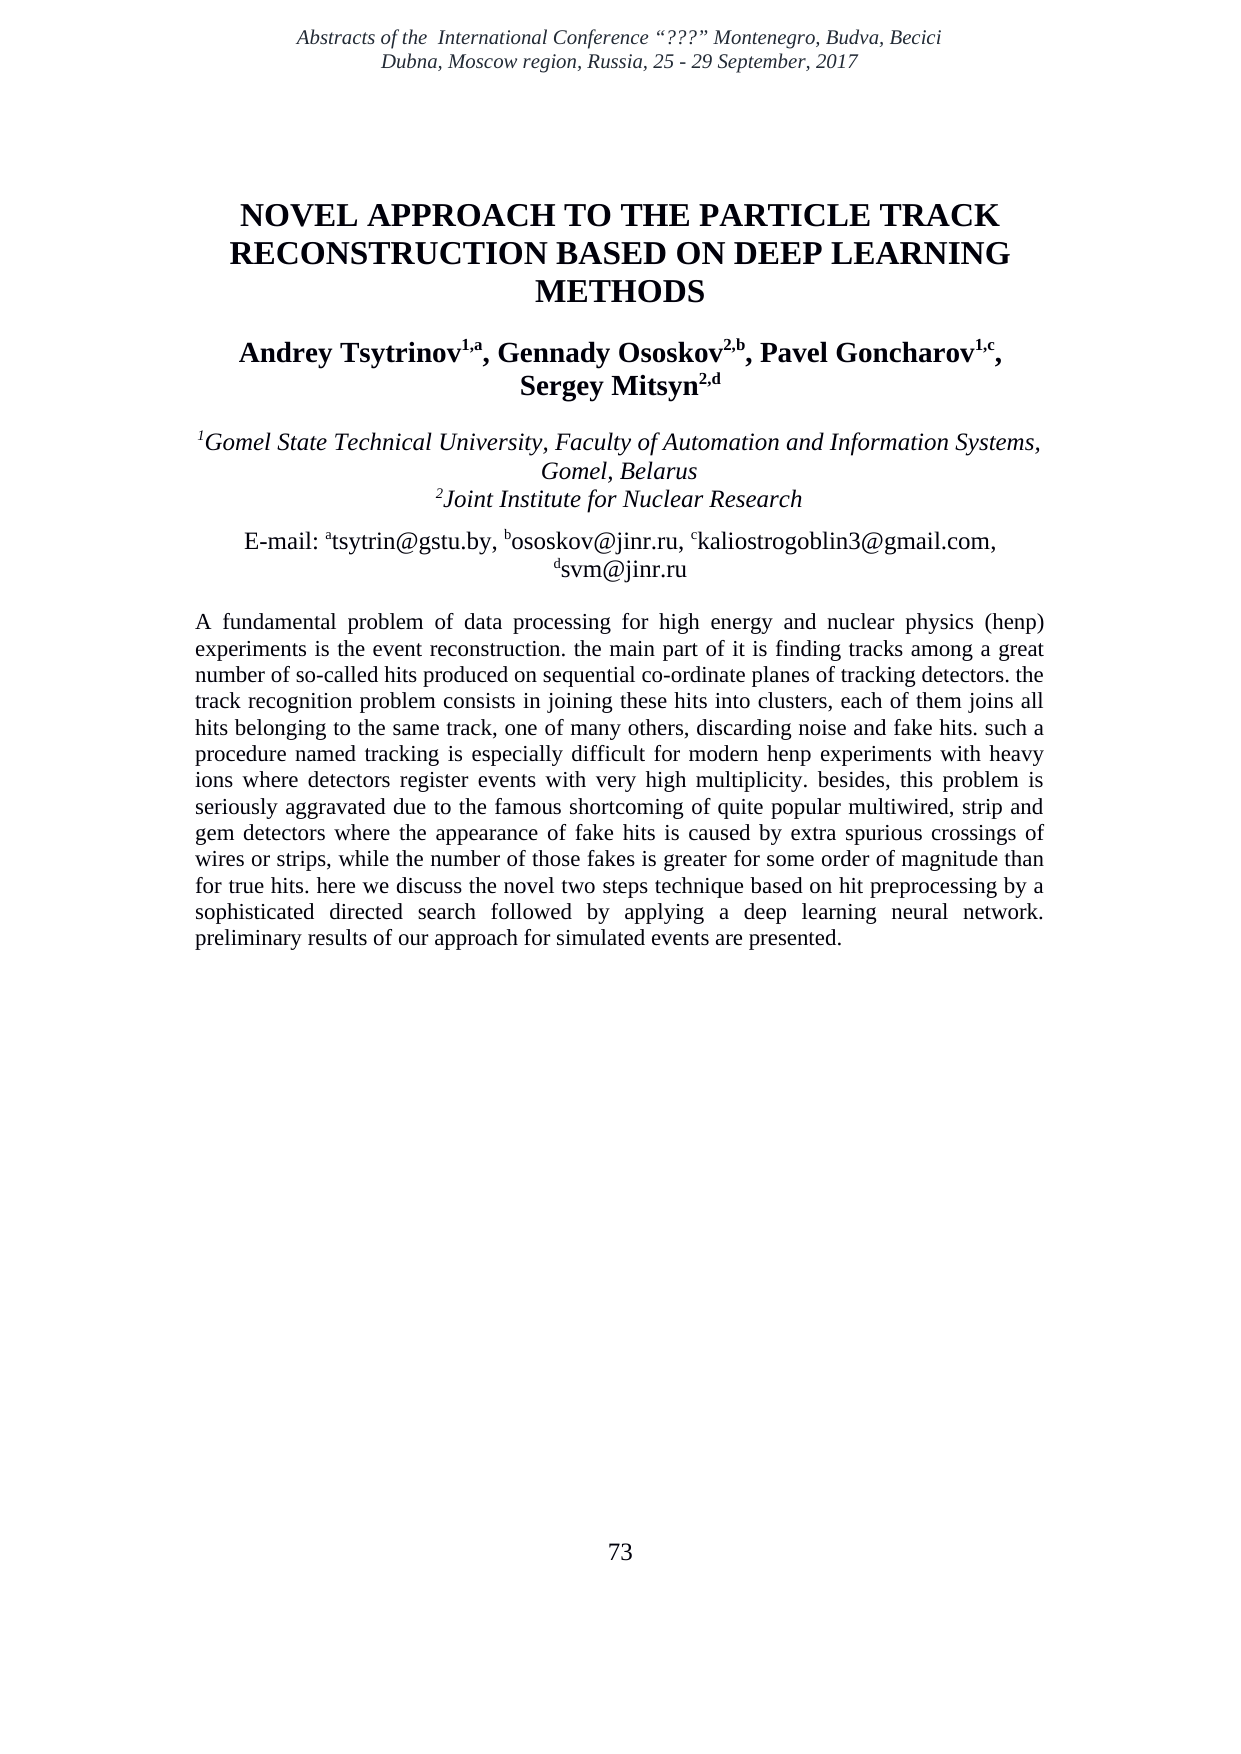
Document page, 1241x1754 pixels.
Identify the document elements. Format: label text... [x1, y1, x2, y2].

text 2Joint Institute for Nuclear Research [195, 484, 1045, 513]
text 1Gomel State Technical University, Faculty of Automation and Information Systems, Gomel, Belarus [195, 427, 1045, 484]
title NOVEL APPROACH TO THE PARTICLE TRACK RECONSTRUCTION BASED ON DEEP LEARNING METHODS [195, 195, 1045, 310]
text Andrey Tsytrinov1,a, Gennady Ososkov2,b, Pavel Goncharov1,c, Sergey Mitsyn2,d [195, 335, 1045, 402]
text E-mail: atsytrin@gstu.by, bososkov@jinr.ru, ckaliostrogoblin3@gmail.com, dsvm@jinr.ru [195, 526, 1045, 583]
text A fundamental problem of data processing for high energy and nuclear physics (henp) experiments is the event reconstruction. the main part of it is finding tracks among a great number of so-called hits produced on sequential co-ordinate planes of tracking detectors. the track recognition problem consists in joining these hits into clusters, each of them joins all hits belonging to the same track, one of many others, discarding noise and fake hits. such a procedure named tracking is especially difficult for modern henp experiments with heavy ions where detectors register events with very high multiplicity. besides, this problem is seriously aggravated due to the famous shortcoming of quite popular multiwired, strip and gem detectors where the appearance of fake hits is caused by extra spurious crossings of wires or strips, while the number of those fakes is greater for some order of magnitude than for true hits. here we discuss the novel two steps technique based on hit preprocessing by a sophisticated directed search followed by applying a deep learning neural network. preliminary results of our approach for simulated events are presented. [195, 608, 1045, 951]
